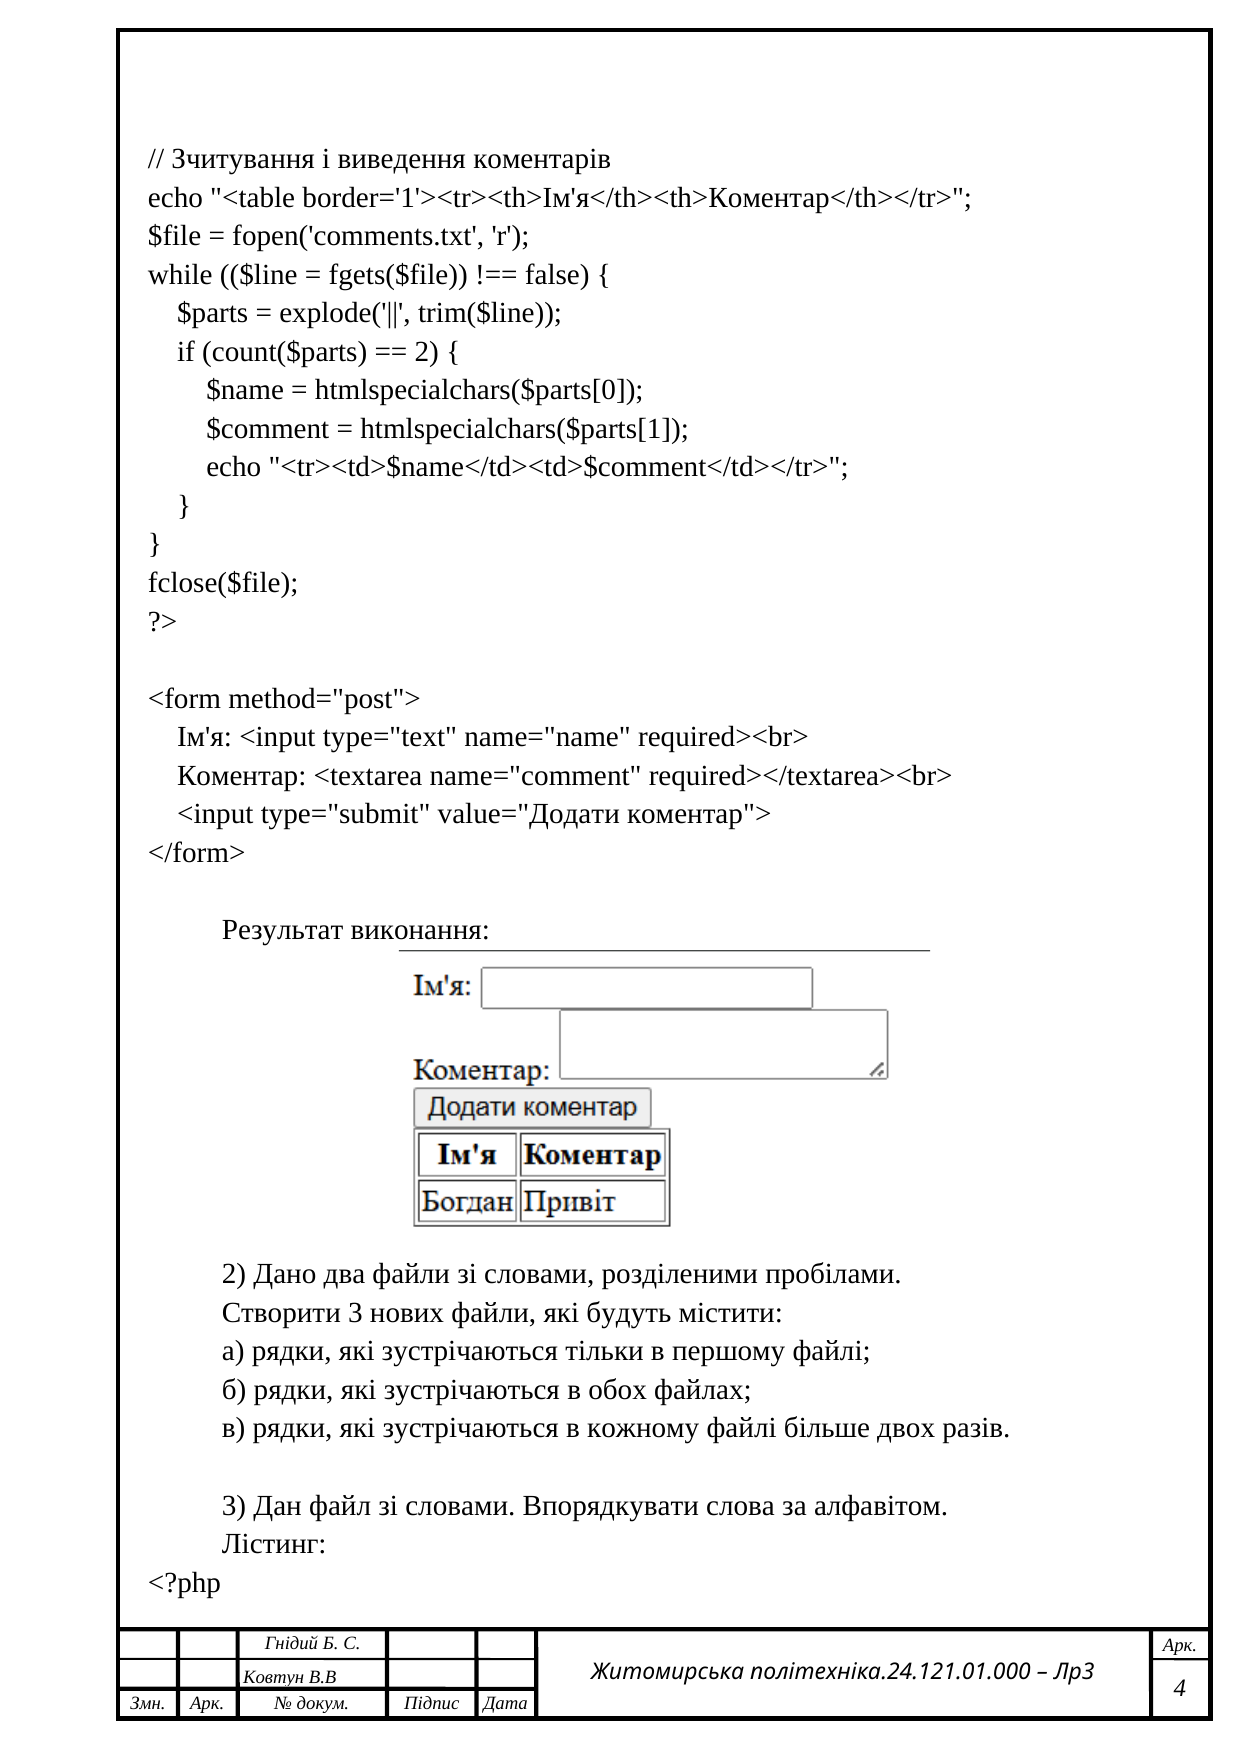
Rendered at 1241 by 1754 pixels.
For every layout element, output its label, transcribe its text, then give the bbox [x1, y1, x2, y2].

text Лістинг: [148, 1526, 1181, 1560]
text <input type="submit" value="Додати коментар"> [148, 796, 1181, 830]
text Ім'я: <input type="text" name="name" required><br> [148, 719, 1181, 753]
text $parts = explode('||', trim($line)); [148, 295, 1181, 329]
text } [148, 488, 1181, 522]
text а) рядки, які зустрічаються тільки в першому файлі; [148, 1333, 1181, 1367]
text Результат виконання: [148, 912, 1181, 946]
text $name = htmlspecialchars($parts[0]); [148, 372, 1181, 406]
text while (($line = fgets($file)) !== false) { [148, 257, 1181, 290]
text в) рядки, які зустрічаються в кожному файлі більше двох разів. [148, 1411, 1181, 1444]
text 3) Дан файл зі словами. Впорядкувати слова за алфавітом. [148, 1488, 1181, 1521]
text Створити 3 нових файли, які будуть містити: [148, 1295, 1181, 1328]
text <form method="post"> [148, 681, 1181, 714]
text б) рядки, які зустрічаються в обох файлах; [148, 1372, 1181, 1406]
text ?> [148, 604, 1181, 637]
text echo "<tr><td>$name</td><td>$comment</td></tr>"; [148, 449, 1181, 483]
text $comment = htmlspecialchars($parts[1]); [148, 411, 1181, 444]
text if (count($parts) == 2) { [148, 334, 1181, 367]
text 2) Дано два файли зі словами, розділеними пробілами. [148, 1256, 1181, 1290]
picture [398, 950, 930, 1252]
text </form> [148, 835, 1181, 868]
text echo "<table border='1'><tr><th>Ім'я</th><th>Коментар</th></tr>"; [148, 180, 1181, 213]
text Коментар: <textarea name="comment" required></textarea><br> [148, 758, 1181, 791]
text } [148, 527, 1181, 560]
text $file = fopen('comments.txt', 'r'); [148, 218, 1181, 252]
text <?php [148, 1565, 1181, 1598]
text fclose($file); [148, 565, 1181, 599]
text // Зчитування і виведення коментарів [148, 141, 1181, 175]
